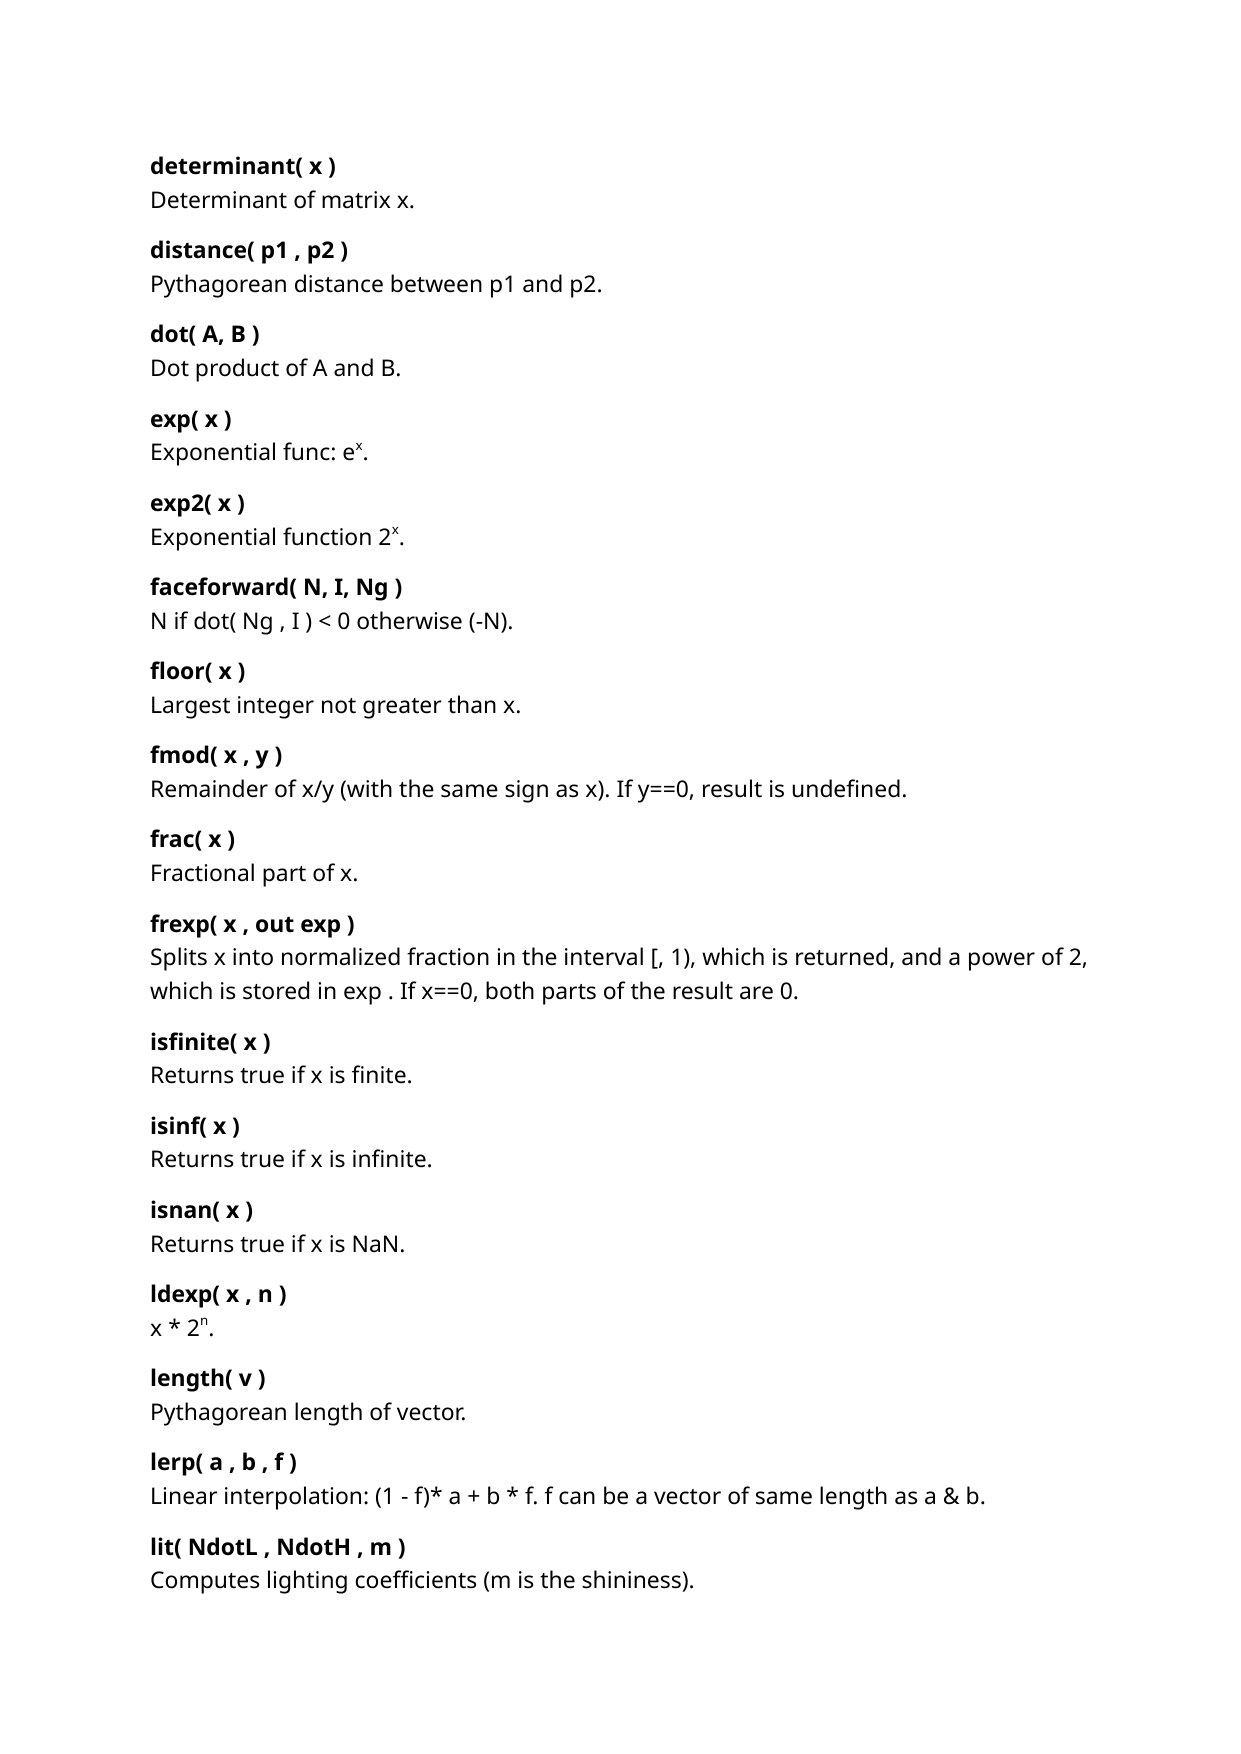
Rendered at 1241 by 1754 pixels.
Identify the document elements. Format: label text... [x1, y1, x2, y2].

text isfinite( x ) Returns true if x is finite. [150, 1025, 1090, 1090]
text length( v ) Pythagorean length of vector. [150, 1362, 1090, 1427]
text dot( A, B ) Dot product of A and B. [150, 318, 1090, 383]
text floor( x ) Largest integer not greater than x. [150, 655, 1090, 720]
text lerp( a , b , f ) Linear interpolation: (1 - f)* a + b * f. f can be a vector of same length as a & b. [150, 1446, 1090, 1511]
text isnan( x ) Returns true if x is NaN. [150, 1194, 1090, 1259]
text determinant( x ) Determinant of matrix x. [150, 150, 1090, 215]
text frac( x ) Fractional part of x. [150, 823, 1090, 888]
text ldexp( x , n ) x * 2n. [150, 1278, 1090, 1343]
text frexp( x , out exp ) Splits x into normalized fraction in the interval [, 1), which is returned, and a power of 2, which is stored in exp . If x==0, both parts of the result are 0. [150, 907, 1090, 1006]
text exp( x ) Exponential func: ex. [150, 402, 1090, 467]
text exp2( x ) Exponential function 2x. [150, 487, 1090, 552]
text fmod( x , y ) Remainder of x/y (with the same sign as x). If y==0, result is undefined. [150, 739, 1090, 804]
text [150, 1530, 1090, 1595]
text distance( p1 , p2 ) Pythagorean distance between p1 and p2. [150, 234, 1090, 299]
text faceforward( N, I, Ng ) N if dot( Ng , I ) < 0 otherwise (-N). [150, 571, 1090, 636]
text isinf( x ) Returns true if x is infinite. [150, 1109, 1090, 1174]
